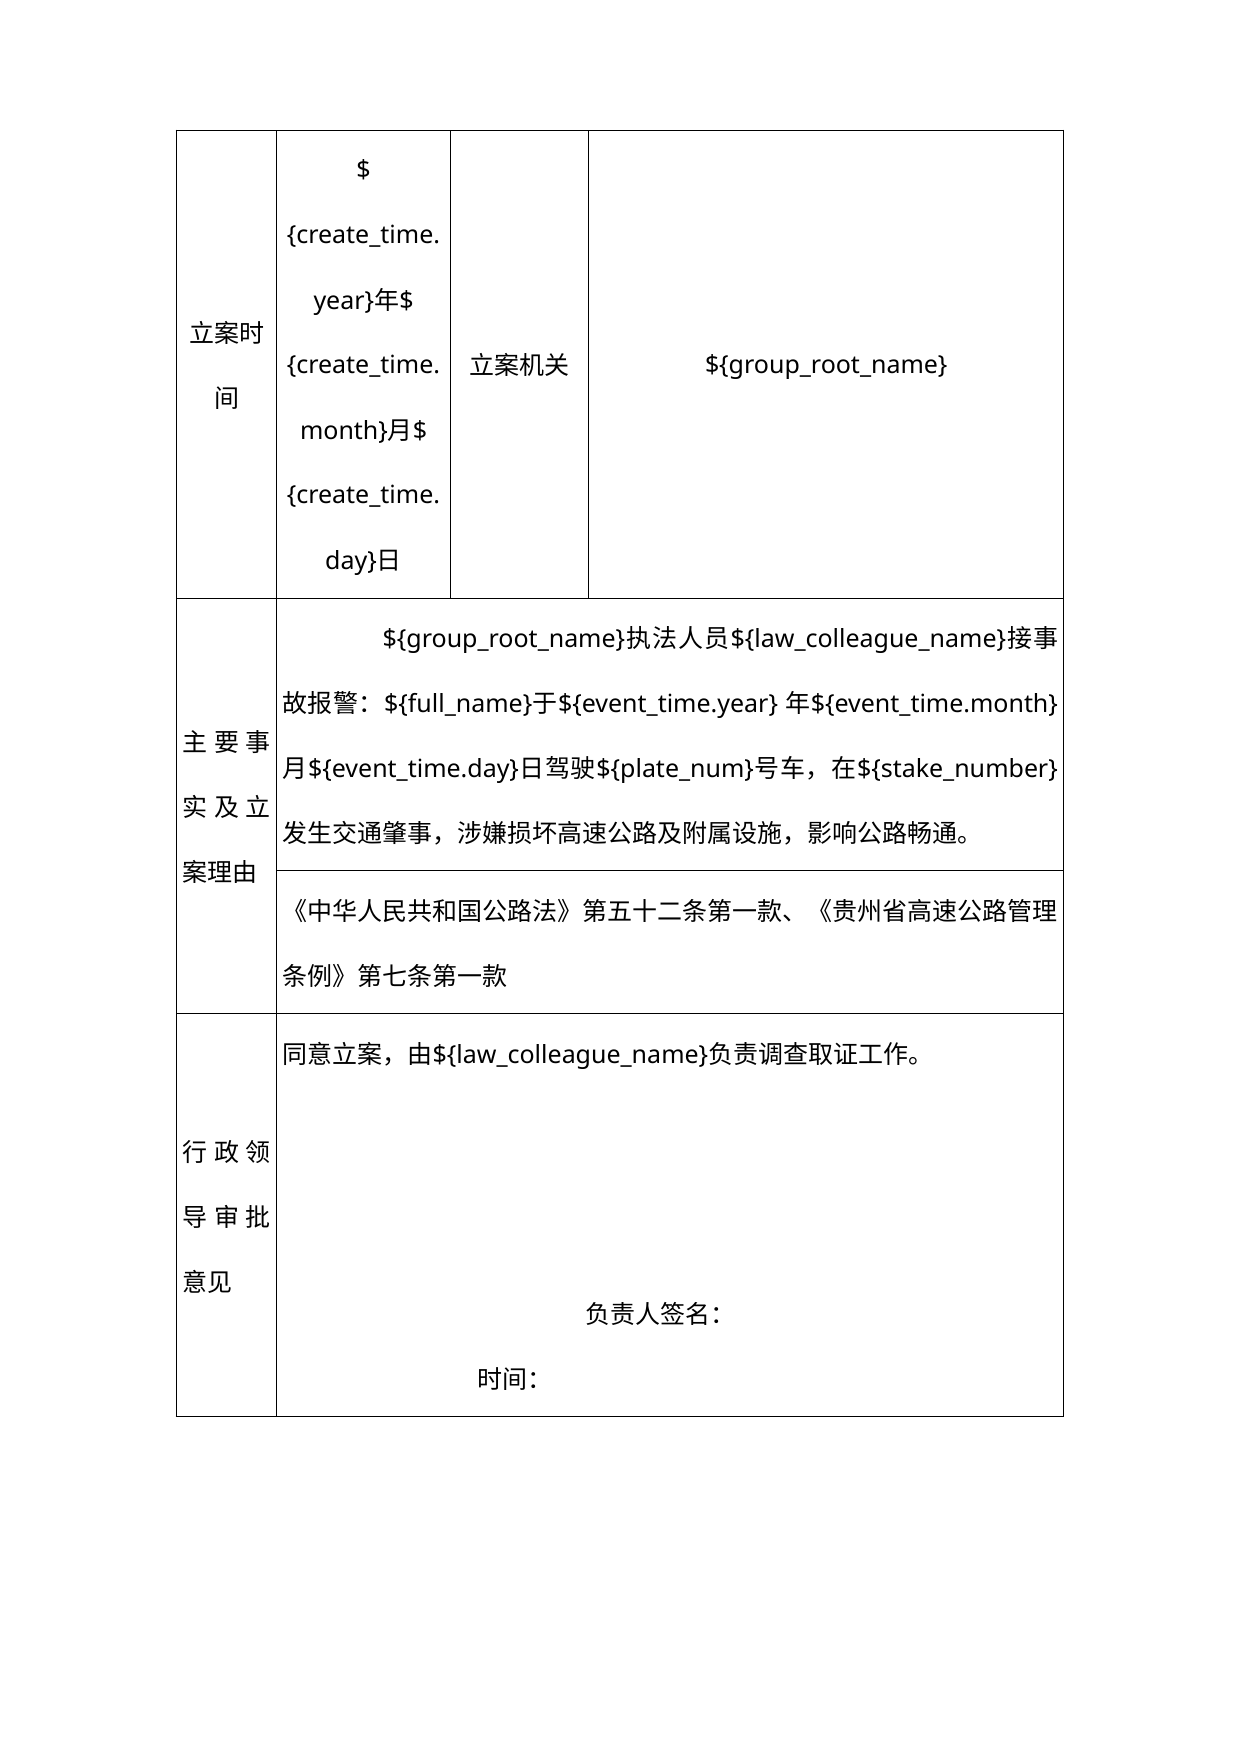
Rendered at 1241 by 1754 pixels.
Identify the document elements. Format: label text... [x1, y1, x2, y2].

table_cell 《中华人民共和国公路法》第五十二条第一款、《贵州省高速公路管理条例》第七条第一款 [277, 871, 1063, 1013]
table_cell ${create_time.year}年${create_time.month}月${create_time.day}日 [277, 131, 450, 597]
table_cell 主要事实及立案理由 [177, 599, 276, 1013]
table_cell 行政领导审批意见 [177, 1014, 276, 1416]
table_cell ${group_root_name} [589, 131, 1063, 597]
table_cell 立案时间 [177, 131, 276, 597]
table_cell 同意立案，由${law_colleague_name}负责调查取证工作。 负责人签名： 时间： [277, 1014, 1063, 1416]
table_cell ${group_root_name}执法人员${law_colleague_name}接事故报警：${full_name}于${event_time.year} 年${event_time.month}月${event_time.day}日驾驶${plate_num}号车，在${stake_number}发生交通肇事，涉嫌损坏高速公路及附属设施，影响公路畅通。 [277, 599, 1063, 870]
table_cell 立案机关 [451, 131, 588, 597]
